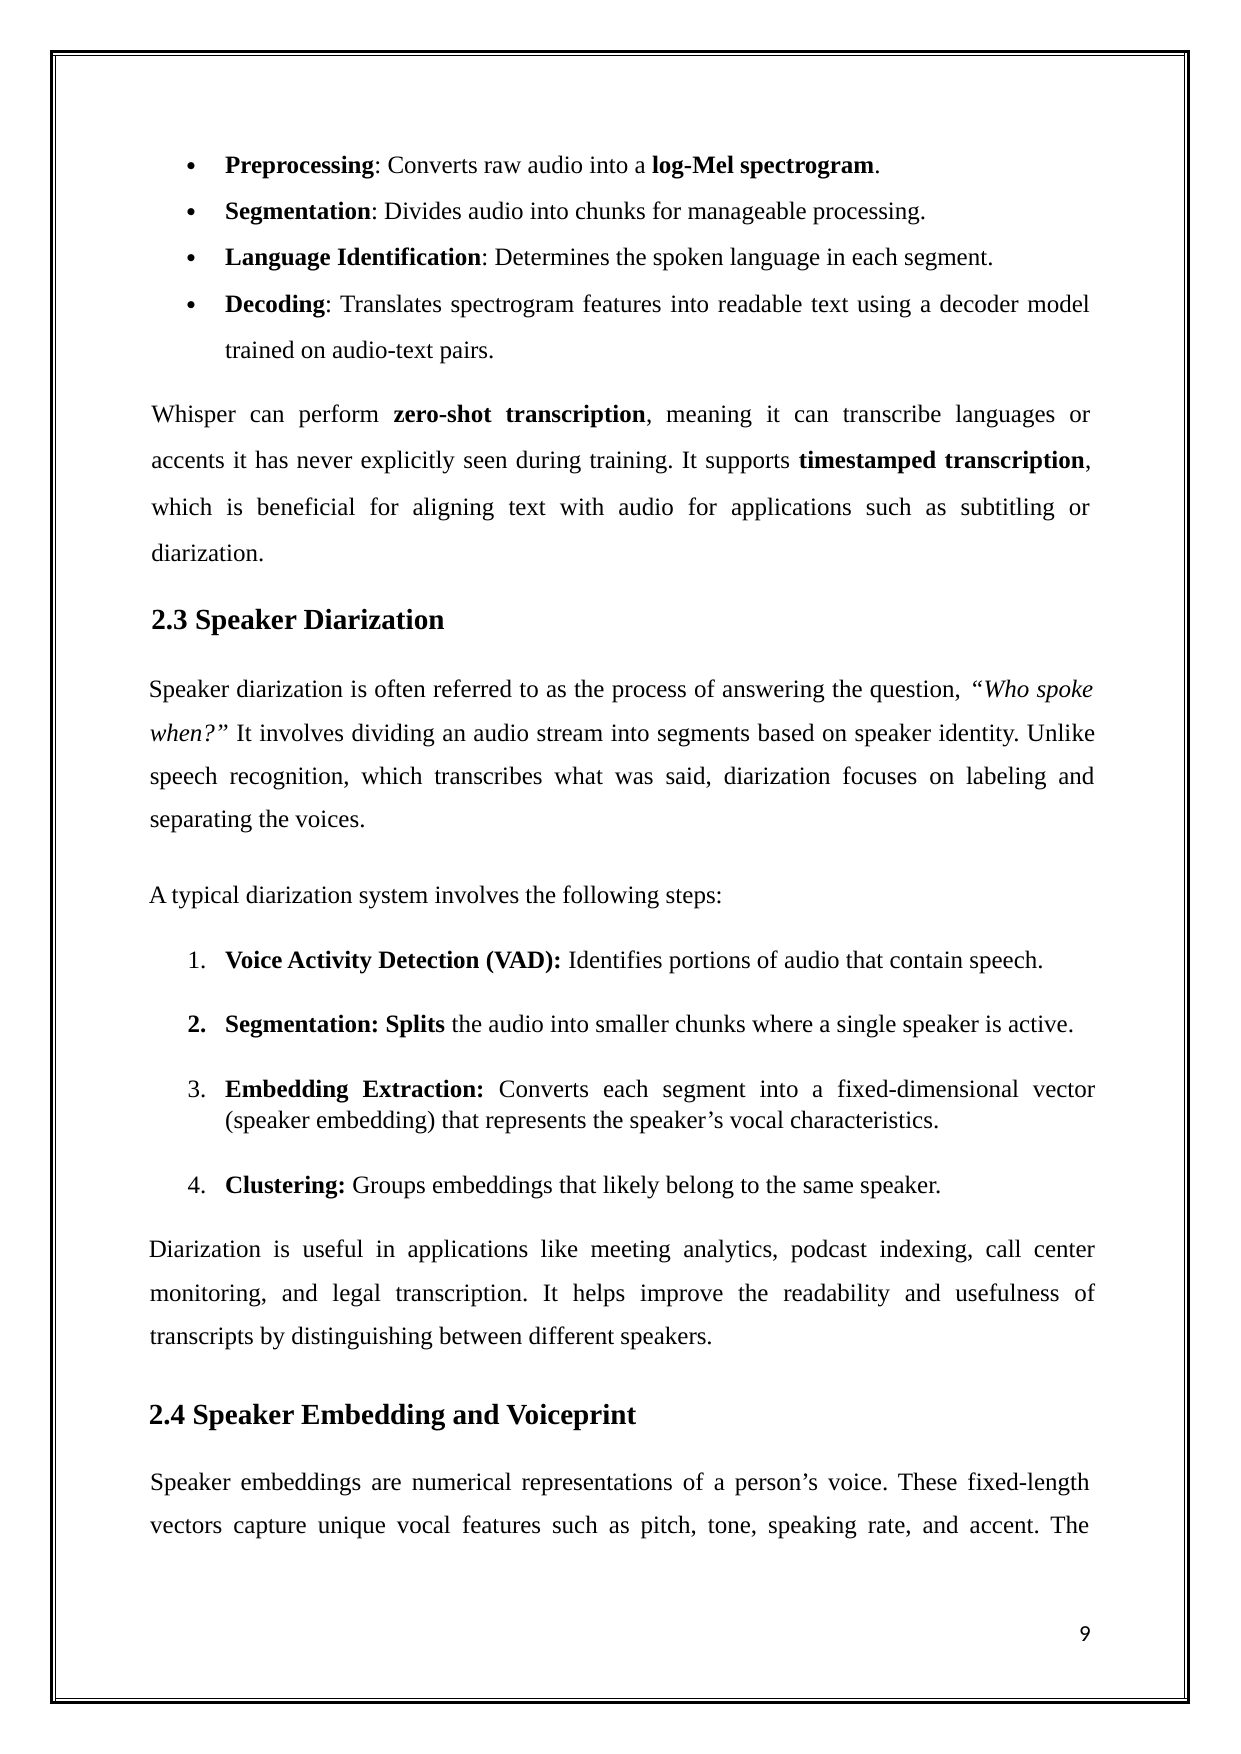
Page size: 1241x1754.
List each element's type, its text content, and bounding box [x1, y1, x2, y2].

text Speaker diarization is often referred to as the process of answering the question, “Who spoke when?” It involves dividing an audio stream into segments based on speaker identity. Unlike speech recognition, which transcribes what was said, diarization focuses on labeling and separating the voices. [148, 674, 1096, 833]
list Segmentation: Splits the audio into smaller chunks where a single speaker is active. [187, 1009, 1096, 1038]
list Segmentation: Divides audio into chunks for manageable processing. [187, 196, 1091, 225]
text A typical diarization system involves the following steps: [148, 880, 1096, 909]
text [150, 1467, 1091, 1539]
text 2.4 Speaker Embedding and Voiceprint [148, 1397, 1096, 1431]
text Whisper can perform zero-shot transcription, meaning it can transcribe languages or accents it has never explicitly seen during training. It supports timestamped transcription, which is beneficial for aligning text with audio for applications such as subtitling or diarization. [151, 399, 1091, 567]
text 2.3 Speaker Diarization [151, 602, 1091, 636]
text Diarization is useful in applications like meeting analytics, podcast indexing, call center monitoring, and legal transcription. It helps improve the readability and usefulness of transcripts by distinguishing between different speakers. [148, 1234, 1096, 1349]
list Voice Activity Detection (VAD): Identifies portions of audio that contain speech. [187, 945, 1096, 973]
list Clustering: Groups embeddings that likely belong to the same speaker. [187, 1170, 1096, 1199]
list Decoding: Translates spectrogram features into readable text using a decoder model trained on audio-text pairs. [187, 289, 1091, 364]
list Preprocessing: Converts raw audio into a log-Mel spectrogram. [187, 150, 1091, 179]
list Embedding Extraction: Converts each segment into a fixed-dimensional vector (speaker embedding) that represents the speaker’s vocal characteristics. [187, 1074, 1096, 1134]
list Language Identification: Determines the spoken language in each segment. [187, 242, 1091, 271]
